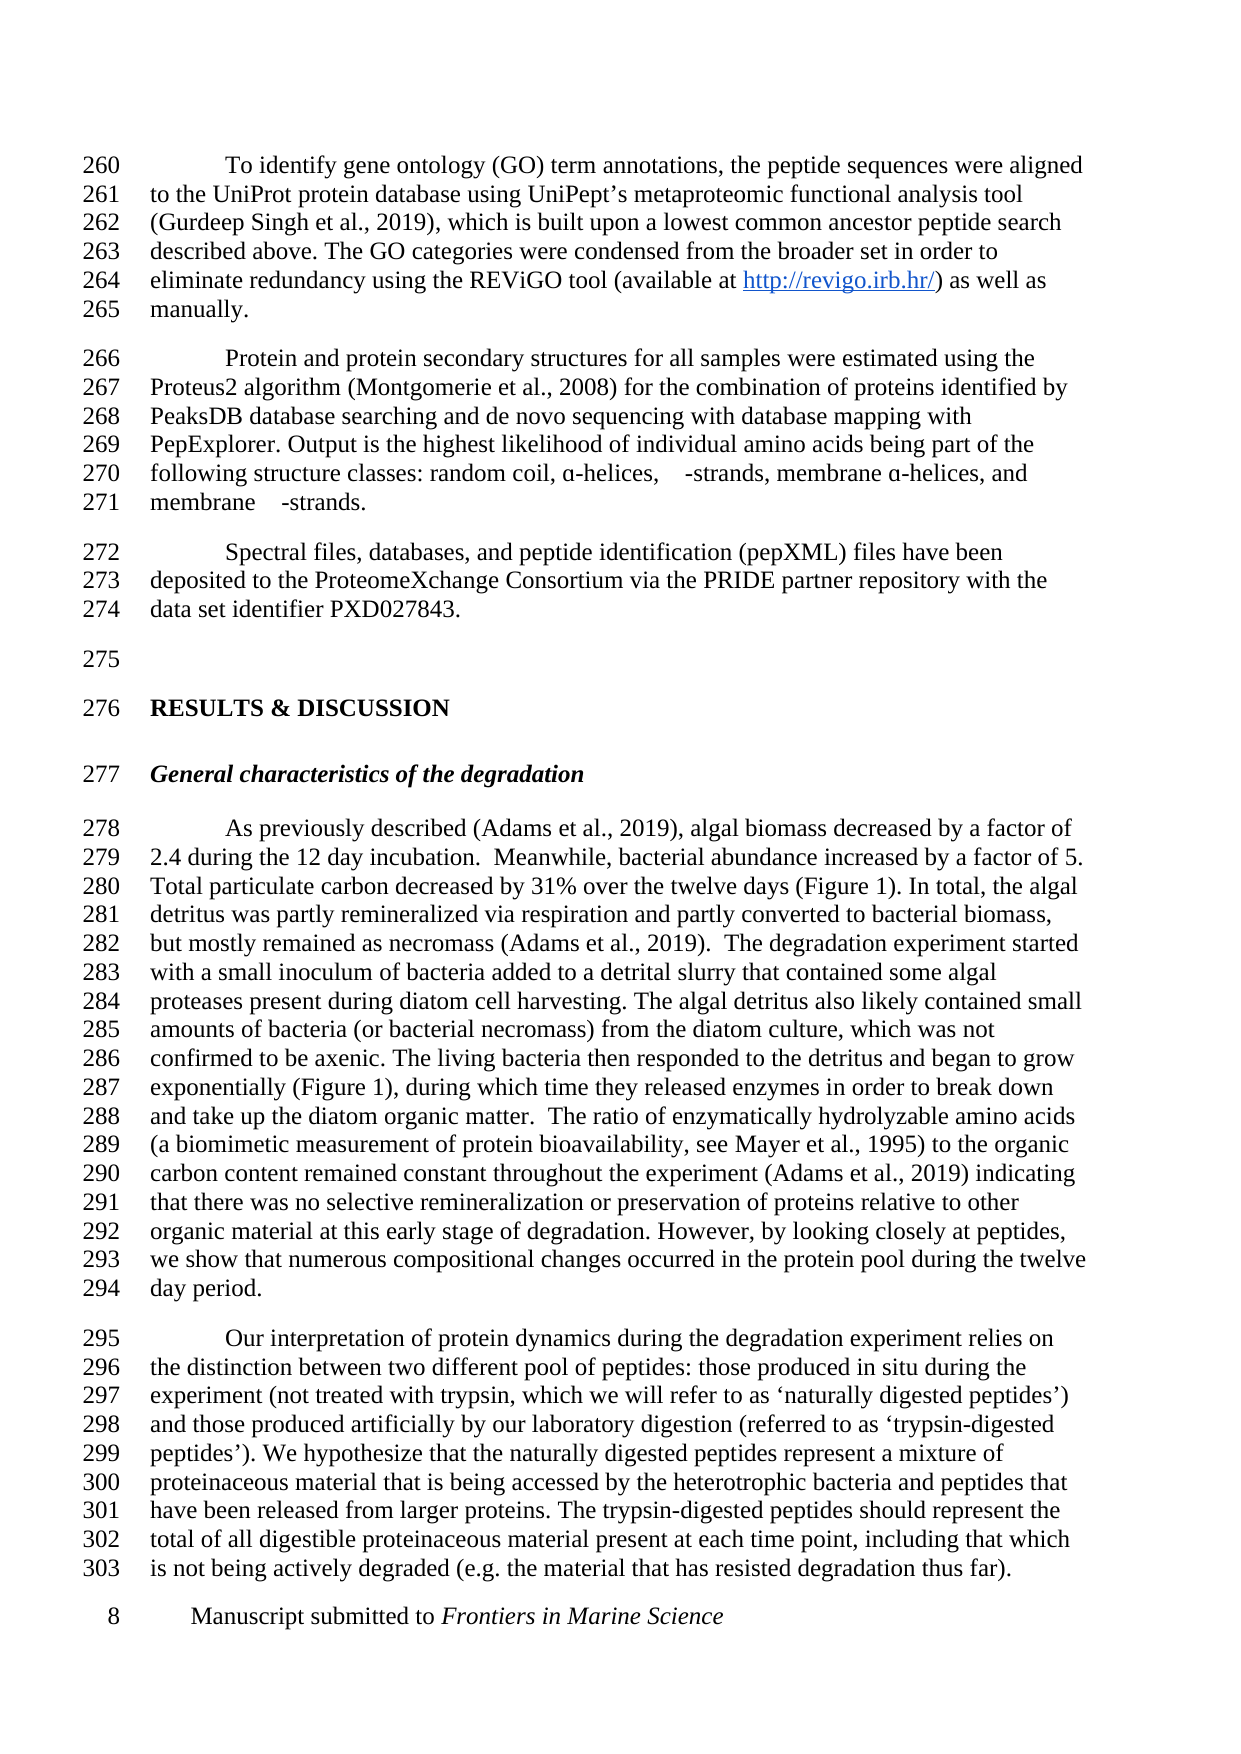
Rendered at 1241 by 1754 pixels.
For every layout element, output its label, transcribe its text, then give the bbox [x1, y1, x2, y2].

subtitle RESULTS & DISCUSSION [150, 693, 1090, 722]
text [150, 1323, 1090, 1582]
text As previously described (Adams et al., 2019), algal biomass decreased by a factor of 2.4 during the 12 day incubation. Meanwhile, bacterial abundance increased by a factor of 5. Total particulate carbon decreased by 31% over the twelve days (Figure 1). In total, the algal detritus was partly remineralized via respiration and partly converted to bacterial biomass, but mostly remained as necromass (Adams et al., 2019). The degradation experiment started with a small inoculum of bacteria added to a detrital slurry that contained some algal proteases present during diatom cell harvesting. The algal detritus also likely contained small amounts of bacteria (or bacterial necromass) from the diatom culture, which was not confirmed to be axenic. The living bacteria then responded to the detritus and began to grow exponentially (Figure 1), during which time they released enzymes in order to break down and take up the diatom organic matter. The ratio of enzymatically hydrolyzable amino acids (a biomimetic measurement of protein bioavailability, see Mayer et al., 1995) to the organic carbon content remained constant throughout the experiment (Adams et al., 2019) indicating that there was no selective remineralization or preservation of proteins relative to other organic material at this early stage of degradation. However, by looking closely at peptides, we show that numerous compositional changes occurred in the protein pool during the twelve day period. [150, 813, 1090, 1302]
text Protein and protein secondary structures for all samples were estimated using the Proteus2 algorithm (Montgomerie et al., 2008) for the combination of proteins identified by PeaksDB database searching and de novo sequencing with database mapping with PepExplorer. Output is the highest likelihood of individual amino acids being part of the following structure classes: random coil, ɑ-helices, 𝛽-strands, membrane ɑ-helices, and membrane 𝛽-strands. [150, 343, 1090, 516]
text Spectral files, databases, and peptide identification (pepXML) files have been deposited to the ProteomeXchange Consortium via the PRIDE partner repository with the data set identifier PXD027843. [150, 537, 1090, 623]
text To identify gene ontology (GO) term annotations, the peptide sequences were aligned to the UniProt protein database using UniPept’s metaproteomic functional analysis tool (Gurdeep Singh et al., 2019), which is built upon a lowest common ancestor peptide search described above. The GO categories were condensed from the broader set in order to eliminate redundancy using the REViGO tool (available at http://revigo.irb.hr/) as well as manually. [150, 150, 1090, 322]
subtitle General characteristics of the degradation [150, 759, 1090, 788]
